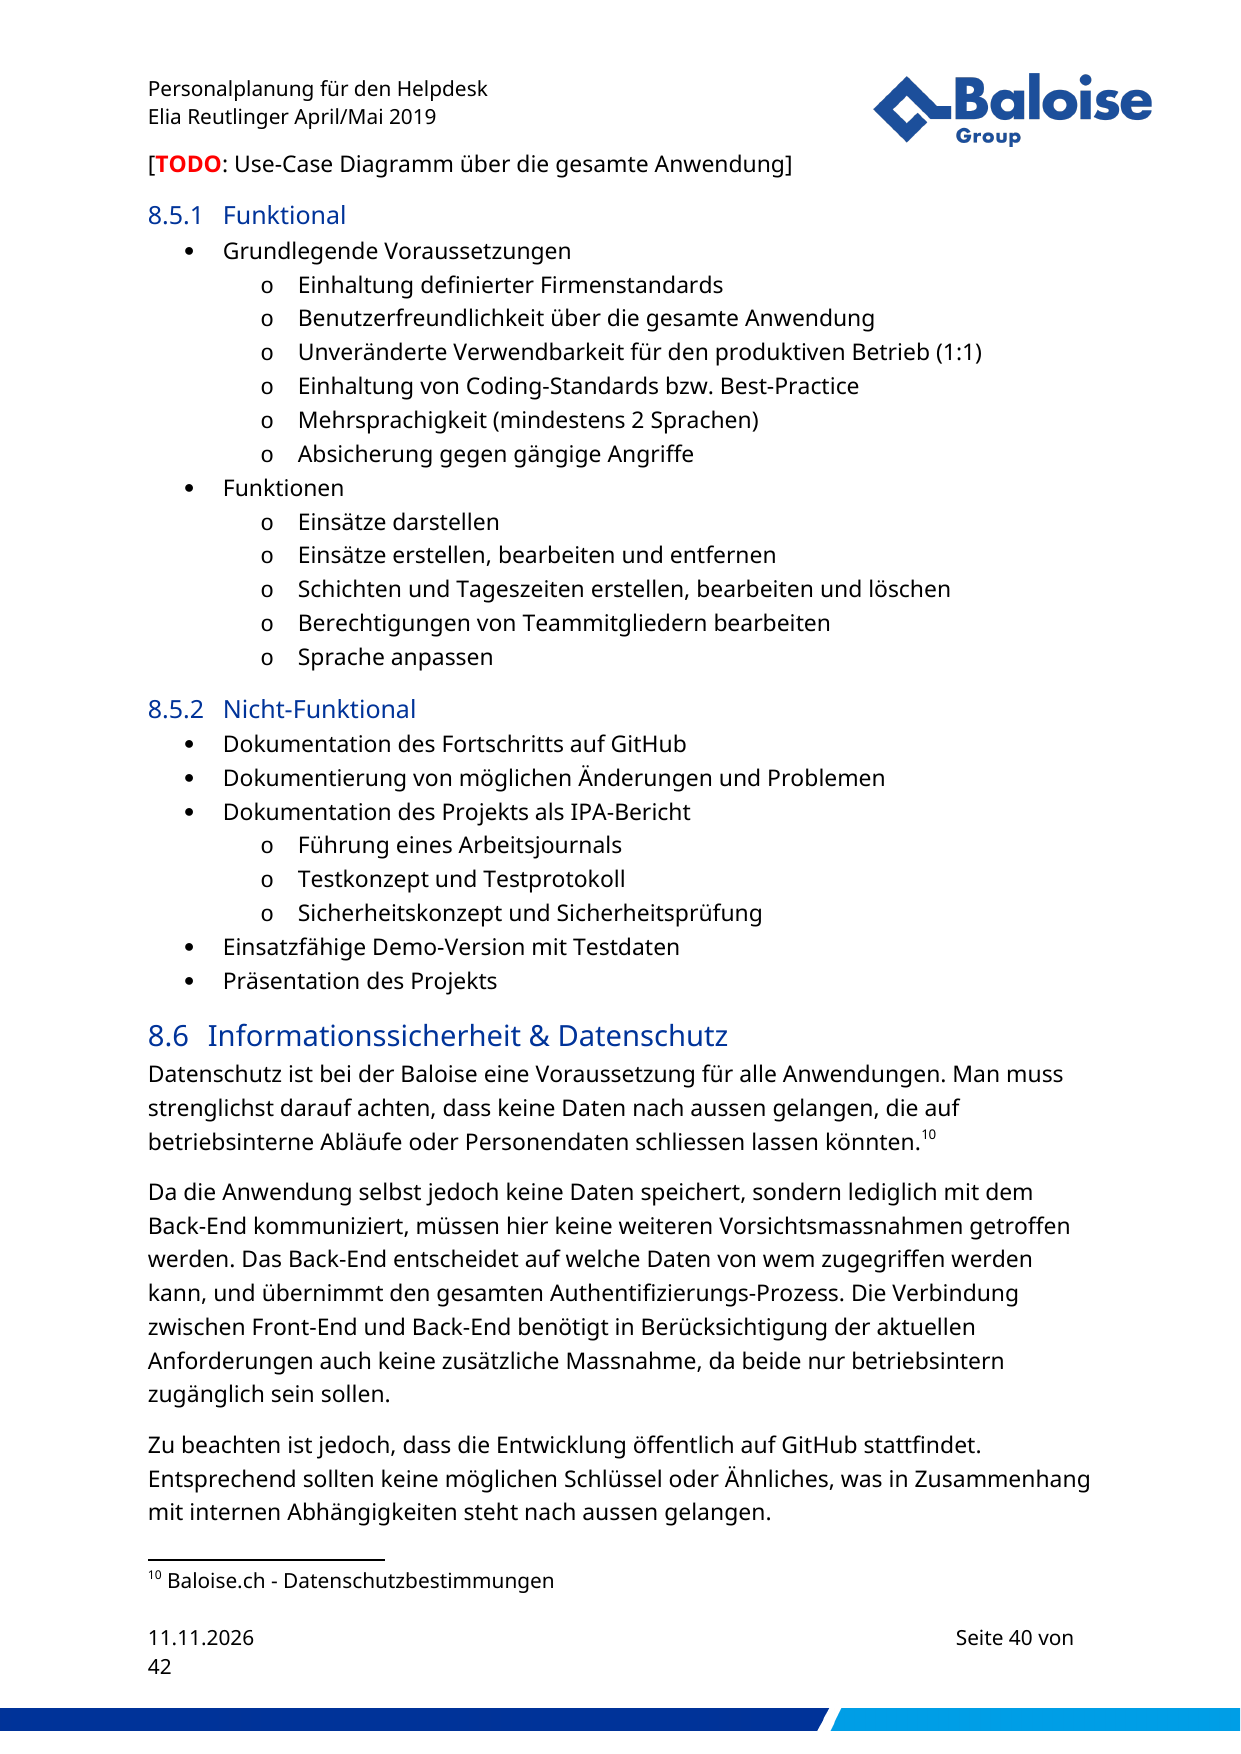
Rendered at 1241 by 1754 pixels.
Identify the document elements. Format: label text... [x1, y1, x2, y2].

list Mehrsprachigkeit (mindestens 2 Sprachen) [260, 404, 1093, 435]
list Einsätze erstellen, bearbeiten und entfernen [260, 539, 1093, 571]
text [TODO: Use-Case Diagramm über die gesamte Anwendung] [148, 148, 1093, 179]
subtitle Funktional [148, 198, 1093, 232]
text Zu beachten ist jedoch, dass die Entwicklung öffentlich auf GitHub stattfindet. Entsprechend sollten keine möglichen Schlüssel oder Ähnliches, was in Zusammenhang mit internen Abhängigkeiten steht nach aussen gelangen. [148, 1429, 1093, 1527]
list Grundlegende Voraussetzungen [185, 235, 1093, 266]
list Benutzerfreundlichkeit über die gesamte Anwendung [260, 302, 1093, 334]
list Unveränderte Verwendbarkeit für den produktiven Betrieb (1:1) [260, 336, 1093, 368]
picture [0, 1708, 1241, 1733]
text Datenschutz ist bei der Baloise eine Voraussetzung für alle Anwendungen. Man muss strenglichst darauf achten, dass keine Daten nach aussen gelangen, die auf betriebsinterne Abläufe oder Personendaten schliessen lassen könnten. [148, 1058, 1093, 1157]
picture [873, 73, 1152, 147]
list Dokumentation des Projekts als IPA-Bericht [185, 796, 1093, 827]
text Da die Anwendung selbst jedoch keine Daten speichert, sondern lediglich mit dem Back-End kommuniziert, müssen hier keine weiteren Vorsichtsmassnahmen getroffen werden. Das Back-End entscheidet auf welche Daten von wem zugegriffen werden kann, und übernimmt den gesamten Authentifizierungs-Prozess. Die Verbindung zwischen Front-End und Back-End benötigt in Berücksichtigung der aktuellen Anforderungen auch keine zusätzliche Massnahme, da beide nur betriebsintern zugänglich sein sollen. [148, 1176, 1093, 1409]
list Einhaltung von Coding-Standards bzw. Best-Practice [260, 370, 1093, 401]
list Einsatzfähige Demo-Version mit Testdaten [185, 931, 1093, 962]
subtitle Nicht-Funktional [148, 691, 1093, 725]
list Führung eines Arbeitsjournals [260, 829, 1093, 861]
list Dokumentierung von möglichen Änderungen und Problemen [185, 762, 1093, 793]
list Dokumentation des Fortschritts auf GitHub [185, 728, 1093, 759]
subtitle Informationssicherheit & Datenschutz [148, 1015, 1093, 1055]
list Sicherheitskonzept und Sicherheitsprüfung [260, 897, 1093, 928]
list Berechtigungen von Teammitgliedern bearbeiten [260, 607, 1093, 638]
list Testkonzept und Testprotokoll [260, 863, 1093, 894]
list Sprache anpassen [260, 641, 1093, 672]
list Präsentation des Projekts [185, 965, 1093, 996]
list Absicherung gegen gängige Angriffe [260, 438, 1093, 469]
list Funktionen [185, 472, 1093, 503]
list Einsätze darstellen [260, 505, 1093, 537]
list Schichten und Tageszeiten erstellen, bearbeiten und löschen [260, 573, 1093, 604]
list Einhaltung definierter Firmenstandards [260, 268, 1093, 300]
